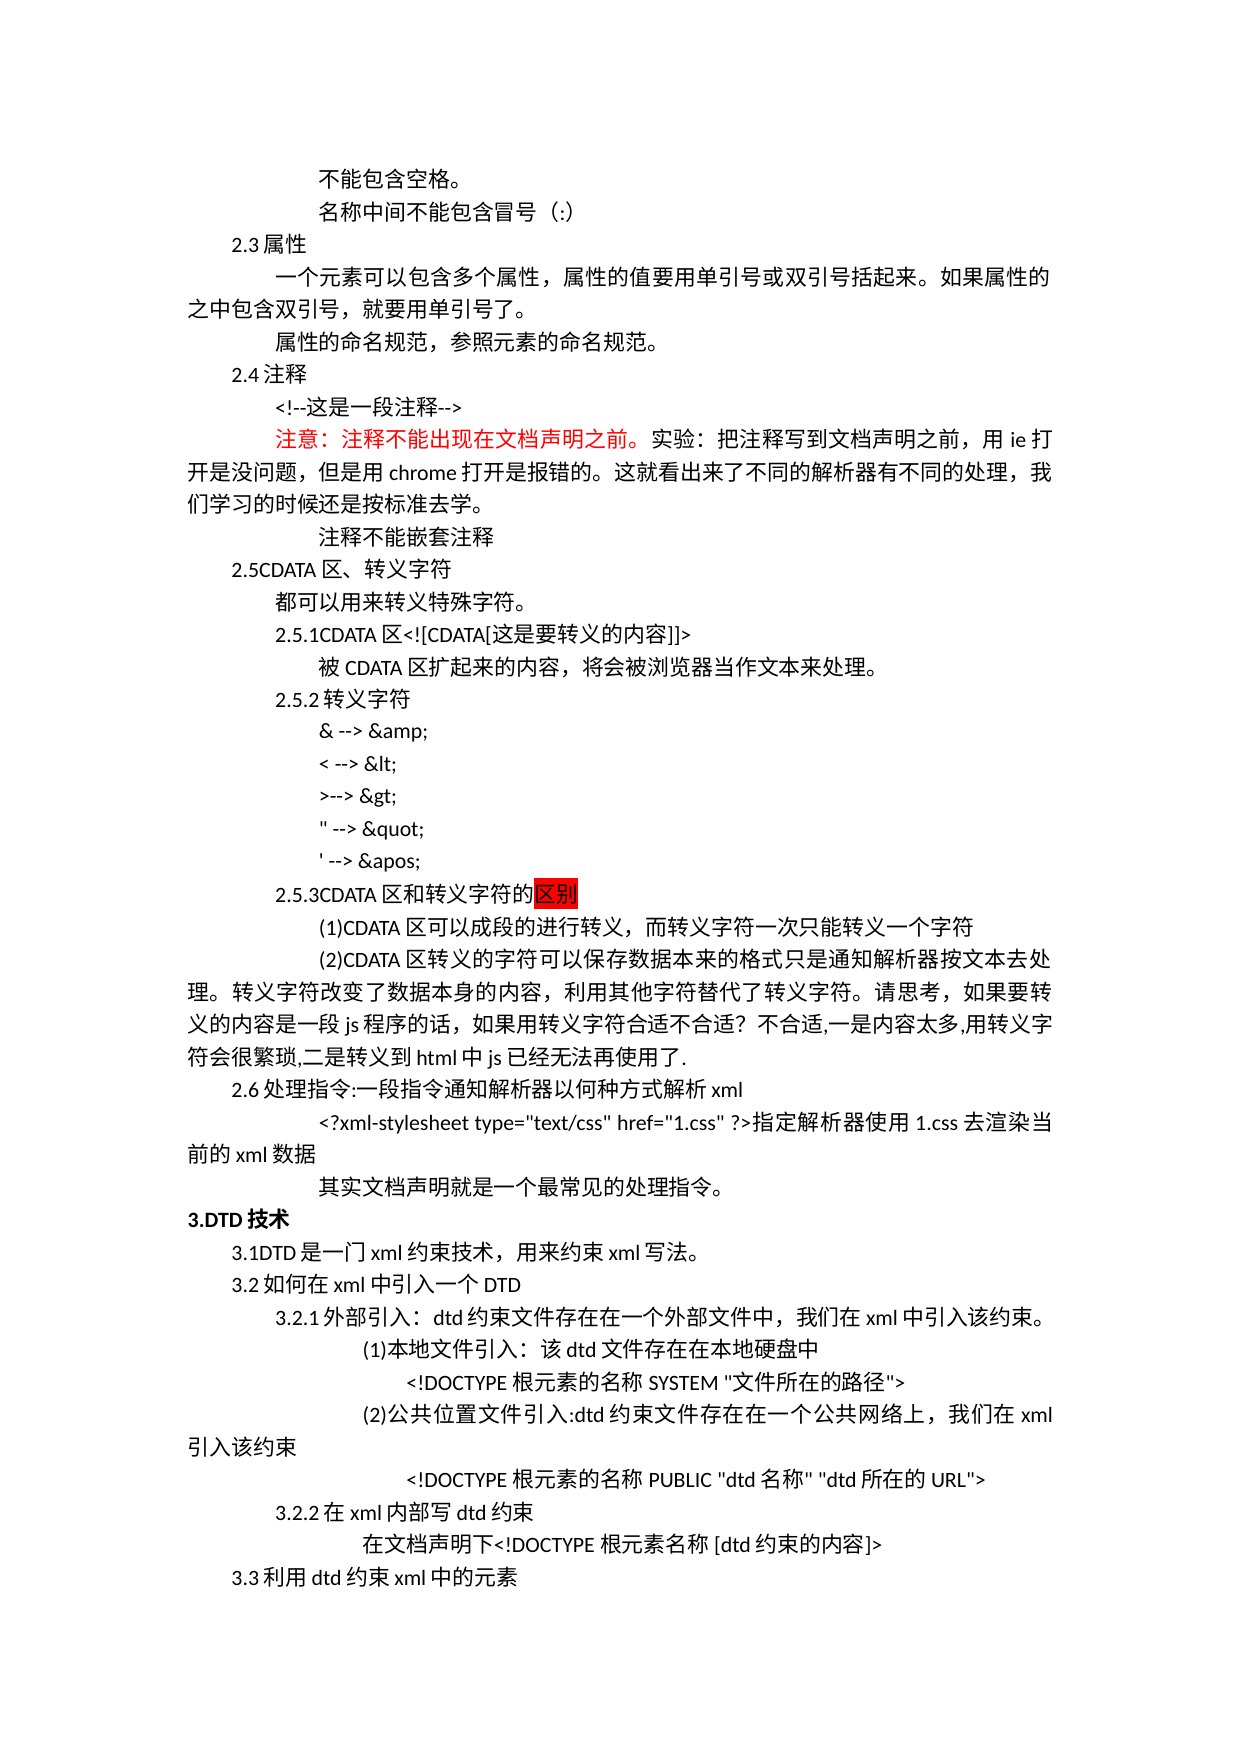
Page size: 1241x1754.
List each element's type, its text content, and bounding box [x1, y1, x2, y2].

text 2.5.3CDATA区和转义字符的区别 [187, 877, 1053, 909]
text 属性的命名规范，参照元素的命名规范。 [187, 324, 1053, 357]
text 3.2如何在xml中引入一个DTD [187, 1267, 1053, 1299]
text 在文档声明下<!DOCTYPE 根元素名称 [dtd约束的内容]> [187, 1527, 1053, 1559]
text (1)CDATA区可以成段的进行转义，而转义字符一次只能转义一个字符 [187, 909, 1053, 942]
text <!--这是一段注释--> [187, 389, 1053, 422]
text 都可以用来转义特殊字符。 [187, 584, 1053, 617]
text ' --> &apos; [187, 844, 1053, 877]
text 2.5.1CDATA区<![CDATA[这是要转义的内容]]> [187, 617, 1053, 649]
text 名称中间不能包含冒号（:） [187, 194, 1053, 227]
text (2)公共位置文件引入:dtd约束文件存在在一个公共网络上，我们在xml引入该约束 [187, 1397, 1053, 1462]
text & --> &amp; [187, 714, 1053, 747]
text <!DOCTYPE 根元素的名称 PUBLIC "dtd名称" "dtd所在的URL"> [187, 1462, 1053, 1494]
text 不能包含空格。 [187, 162, 1053, 194]
text 其实文档声明就是一个最常见的处理指令。 [187, 1169, 1053, 1202]
text (2)CDATA区转义的字符可以保存数据本来的格式只是通知解析器按文本去处理。转义字符改变了数据本身的内容，利用其他字符替代了转义字符。请思考，如果要转义的内容是一段js程序的话，如果用转义字符合适不合适？不合适,一是内容太多,用转义字符会很繁琐,二是转义到html中js已经无法再使用了. [187, 942, 1053, 1072]
text " --> &quot; [187, 812, 1053, 844]
text 3.2.2在xml内部写dtd约束 [187, 1494, 1053, 1527]
text 2.3属性 [187, 227, 1053, 259]
text 2.5CDATA区、转义字符 [187, 552, 1053, 584]
text 2.4注释 [187, 357, 1053, 389]
text 被CDATA区扩起来的内容，将会被浏览器当作文本来处理。 [187, 649, 1053, 682]
text 3.3利用dtd约束xml中的元素 [187, 1559, 1053, 1592]
text 3.1DTD是一门xml约束技术，用来约束xml写法。 [187, 1234, 1053, 1267]
text <!DOCTYPE 根元素的名称 SYSTEM "文件所在的路径"> [187, 1364, 1053, 1397]
text < --> &lt; [187, 747, 1053, 779]
text (1)本地文件引入：该dtd文件存在在本地硬盘中 [187, 1332, 1053, 1364]
text 2.5.2转义字符 [187, 682, 1053, 714]
text 3.DTD技术 [187, 1202, 1053, 1234]
text 一个元素可以包含多个属性，属性的值要用单引号或双引号括起来。如果属性的之中包含双引号，就要用单引号了。 [187, 259, 1053, 324]
text 注释不能嵌套注释 [187, 519, 1053, 552]
text 2.6处理指令:一段指令通知解析器以何种方式解析xml [187, 1072, 1053, 1104]
text 3.2.1外部引入：dtd约束文件存在在一个外部文件中，我们在xml中引入该约束。 [187, 1299, 1053, 1332]
text <?xml-stylesheet type="text/css" href="1.css" ?>指定解析器使用1.css去渲染当前的xml数据 [187, 1104, 1053, 1169]
text >--> &gt; [187, 779, 1053, 812]
text 注意：注释不能出现在文档声明之前。实验：把注释写到文档声明之前，用ie打开是没问题，但是用chrome打开是报错的。这就看出来了不同的解析器有不同的处理，我们学习的时候还是按标准去学。 [187, 422, 1053, 519]
